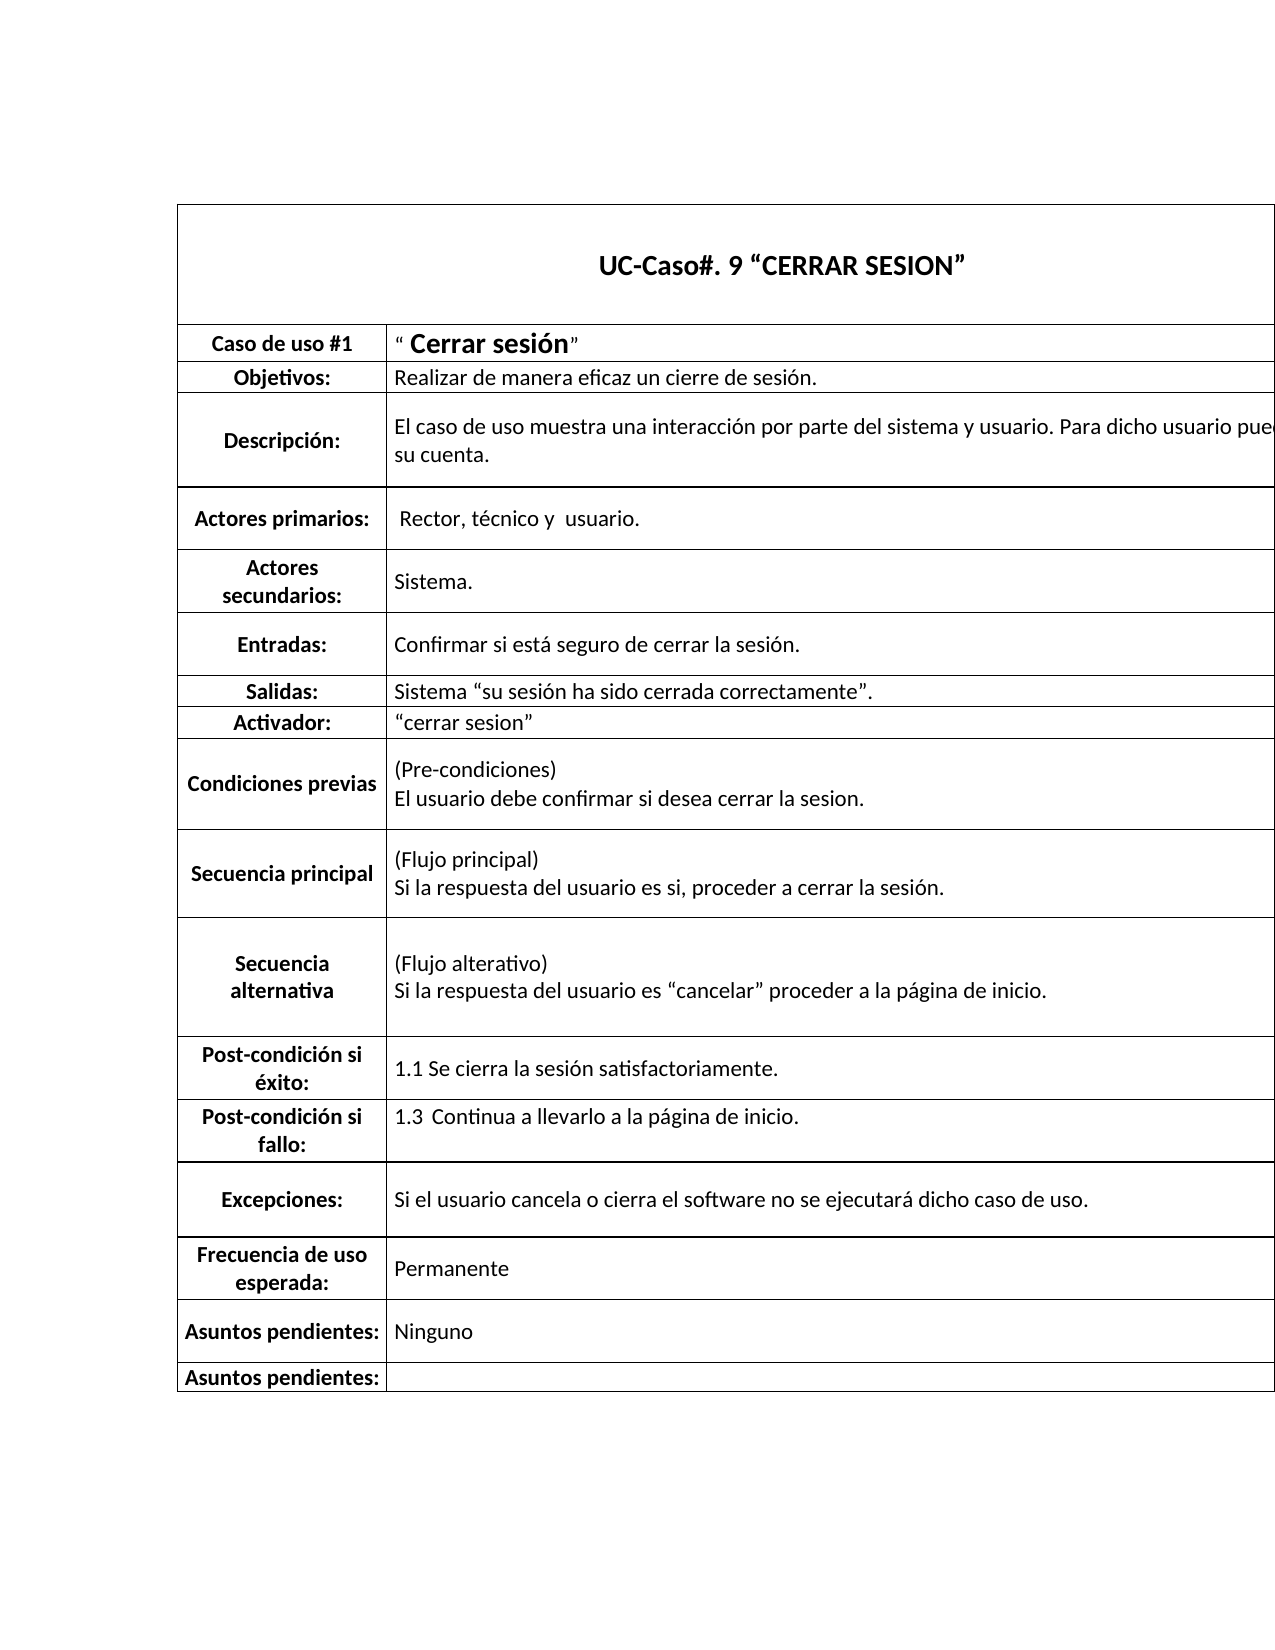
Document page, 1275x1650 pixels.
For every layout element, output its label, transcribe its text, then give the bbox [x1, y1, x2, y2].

table_cell Caso de uso #1 [178, 325, 386, 361]
table_cell Sistema. [387, 550, 1274, 612]
table_cell Post-condición si éxito: [178, 1037, 386, 1099]
table_cell Asuntos pendientes: [178, 1363, 386, 1391]
table_cell (Flujo alterativo) Si la respuesta del usuario es “cancelar” proceder a la página de inicio. [387, 918, 1274, 1036]
table_cell Entradas: [178, 613, 386, 675]
table_cell Realizar de manera eficaz un cierre de sesión. [387, 362, 1274, 392]
table_cell Asuntos pendientes: [178, 1300, 386, 1362]
table_cell Actores primarios: [178, 488, 386, 549]
table_cell “ Cerrar sesión” [387, 325, 1274, 361]
table_cell Frecuencia de uso esperada: [178, 1238, 386, 1299]
table_cell Salidas: [178, 676, 386, 706]
table_cell Ninguno [387, 1300, 1274, 1362]
table_cell (Pre-condiciones) El usuario debe confirmar si desea cerrar la sesion. [387, 739, 1274, 829]
table_cell Confirmar si está seguro de cerrar la sesión. [387, 613, 1274, 675]
table_header UC-Caso#. 9 “CERRAR SESION” [178, 205, 1274, 324]
table_cell Condiciones previas [178, 739, 386, 829]
table_cell Si el usuario cancela o cierra el software no se ejecutará dicho caso de uso. [387, 1163, 1274, 1236]
table_cell Secuencia alternativa [178, 918, 386, 1036]
table_cell Actores secundarios: [178, 550, 386, 612]
table_cell [387, 1363, 1274, 1391]
table_cell Continua a llevarlo a la página de inicio. [387, 1100, 1274, 1161]
table_cell Permanente [387, 1238, 1274, 1299]
table_cell Secuencia principal [178, 830, 386, 917]
table_cell 1.1 Se cierra la sesión satisfactoriamente. [387, 1037, 1274, 1099]
table_cell Rector, técnico y usuario. [387, 488, 1274, 549]
table_cell Post-condición si fallo: [178, 1100, 386, 1161]
table_cell Descripción: [178, 393, 386, 486]
table_cell Excepciones: [178, 1163, 386, 1236]
table_cell Sistema “su sesión ha sido cerrada correctamente”. [387, 676, 1274, 706]
table_cell El caso de uso muestra una interacción por parte del sistema y usuario. Para dicho usuario pueda salir de su cuenta. [387, 393, 1274, 486]
table_cell Activador: [178, 707, 386, 738]
table_cell (Flujo principal) Si la respuesta del usuario es si, proceder a cerrar la sesión. [387, 830, 1274, 917]
table_cell Objetivos: [178, 362, 386, 392]
table_cell “cerrar sesion” [387, 707, 1274, 738]
